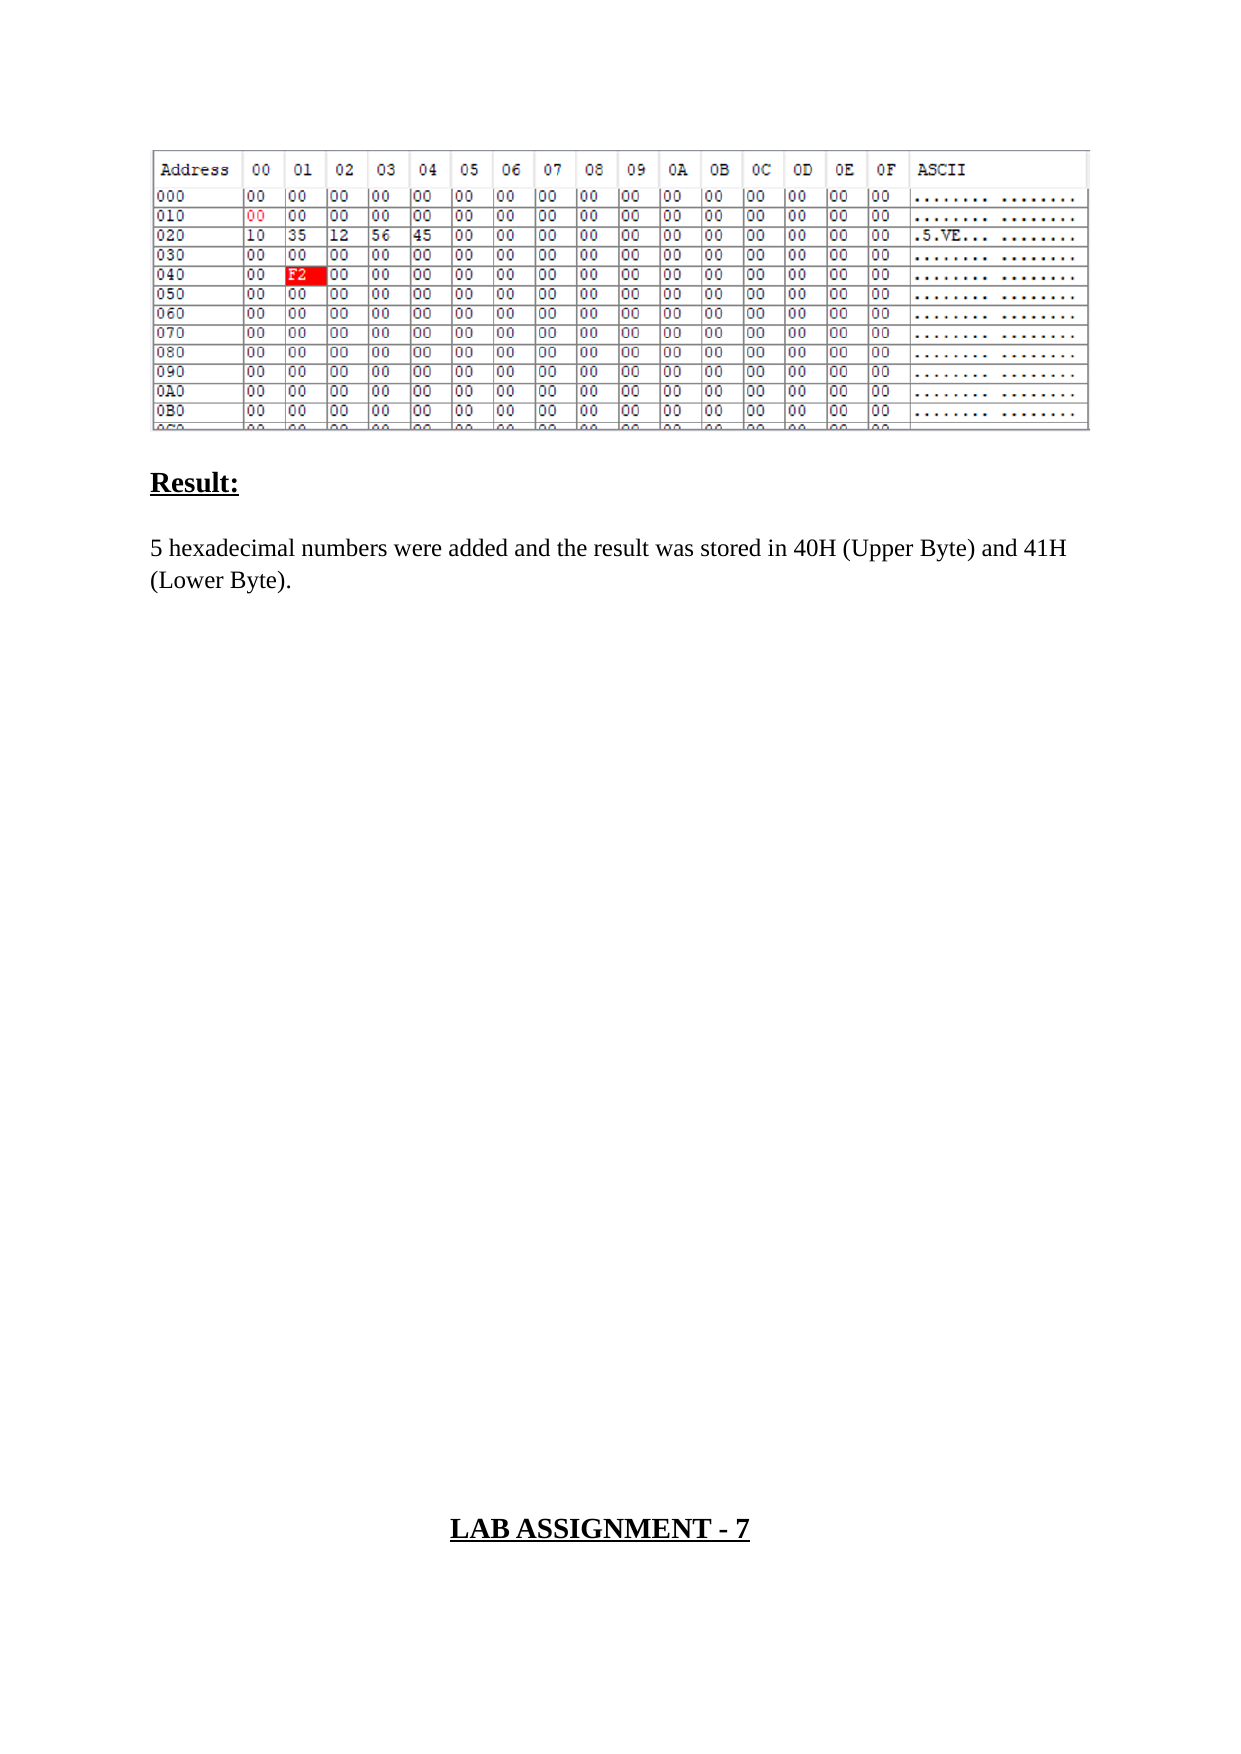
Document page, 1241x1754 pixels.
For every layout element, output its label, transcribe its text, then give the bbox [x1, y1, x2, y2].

text Result: [150, 465, 1090, 499]
list LAB ASSIGNMENT - 7 [395, 1511, 1090, 1545]
picture [150, 150, 1091, 432]
text 5 hexadecimal numbers were added and the result was stored in 40H (Upper Byte) and 41H (Lower Byte). [150, 533, 1090, 593]
